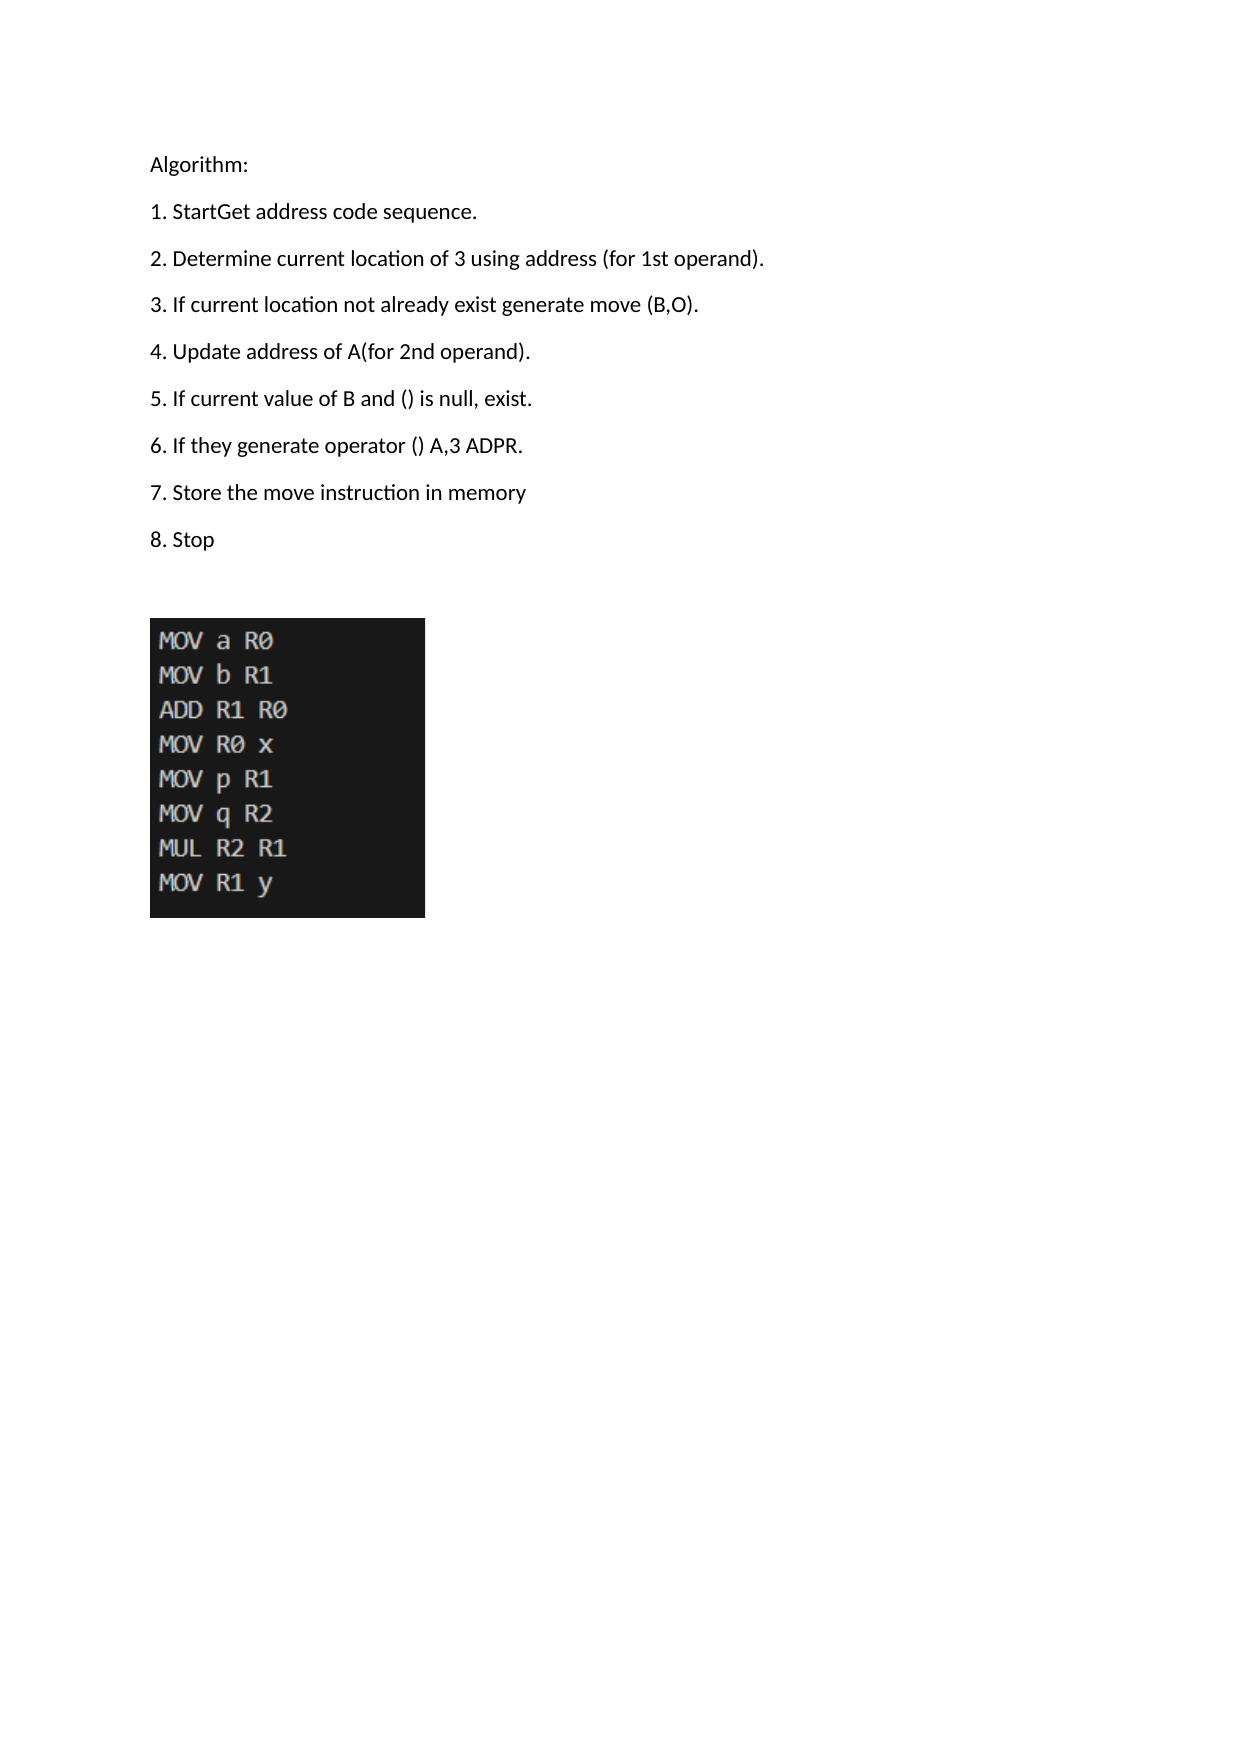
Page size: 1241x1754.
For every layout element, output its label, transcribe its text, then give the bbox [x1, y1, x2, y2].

text 2. Determine current location of 3 using address (for 1st operand). [150, 244, 1090, 272]
text Algorithm: [150, 150, 1090, 178]
text 3. If current location not already exist generate move (B,O). [150, 291, 1090, 319]
text 7. Store the move instruction in memory [150, 478, 1090, 506]
picture [150, 618, 426, 918]
text 1. StartGet address code sequence. [150, 197, 1090, 225]
text 4. Update address of A(for 2nd operand). [150, 337, 1090, 366]
text 5. If current value of B and () is null, exist. [150, 384, 1090, 412]
text 8. Stop [150, 525, 1090, 553]
text 6. If they generate operator () A,3 ADPR. [150, 431, 1090, 459]
